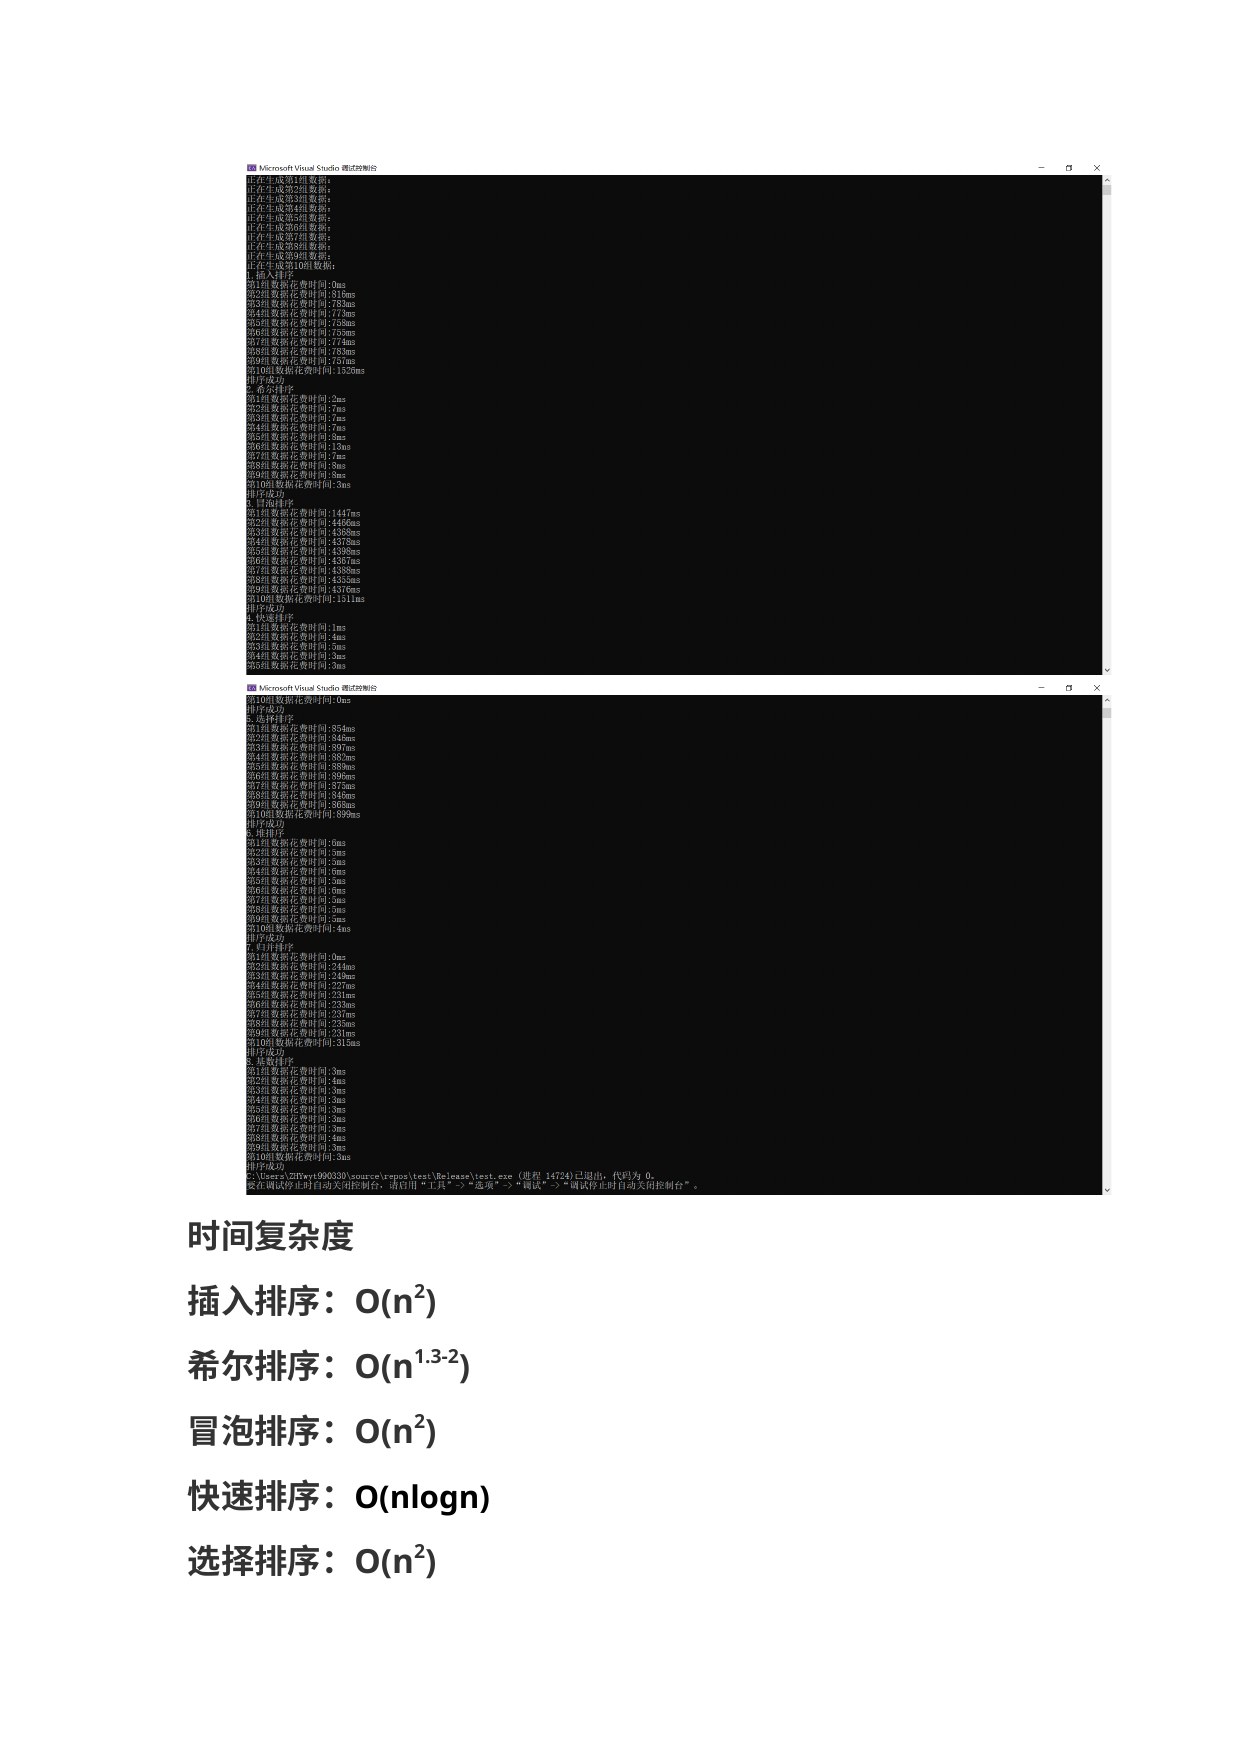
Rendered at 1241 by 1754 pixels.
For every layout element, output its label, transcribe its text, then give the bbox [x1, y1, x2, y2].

text 选择排序：O(n2) [187, 1527, 1053, 1592]
text 时间复杂度 [187, 1202, 1053, 1267]
text 插入排序：O(n2) [187, 1267, 1053, 1332]
text 快速排序：O(nlogn) [187, 1462, 1053, 1527]
picture [246, 682, 1112, 1195]
text 希尔排序：O(n1.3-2) [187, 1332, 1053, 1397]
text 冒泡排序：O(n2) [187, 1397, 1053, 1462]
picture [246, 162, 1112, 675]
